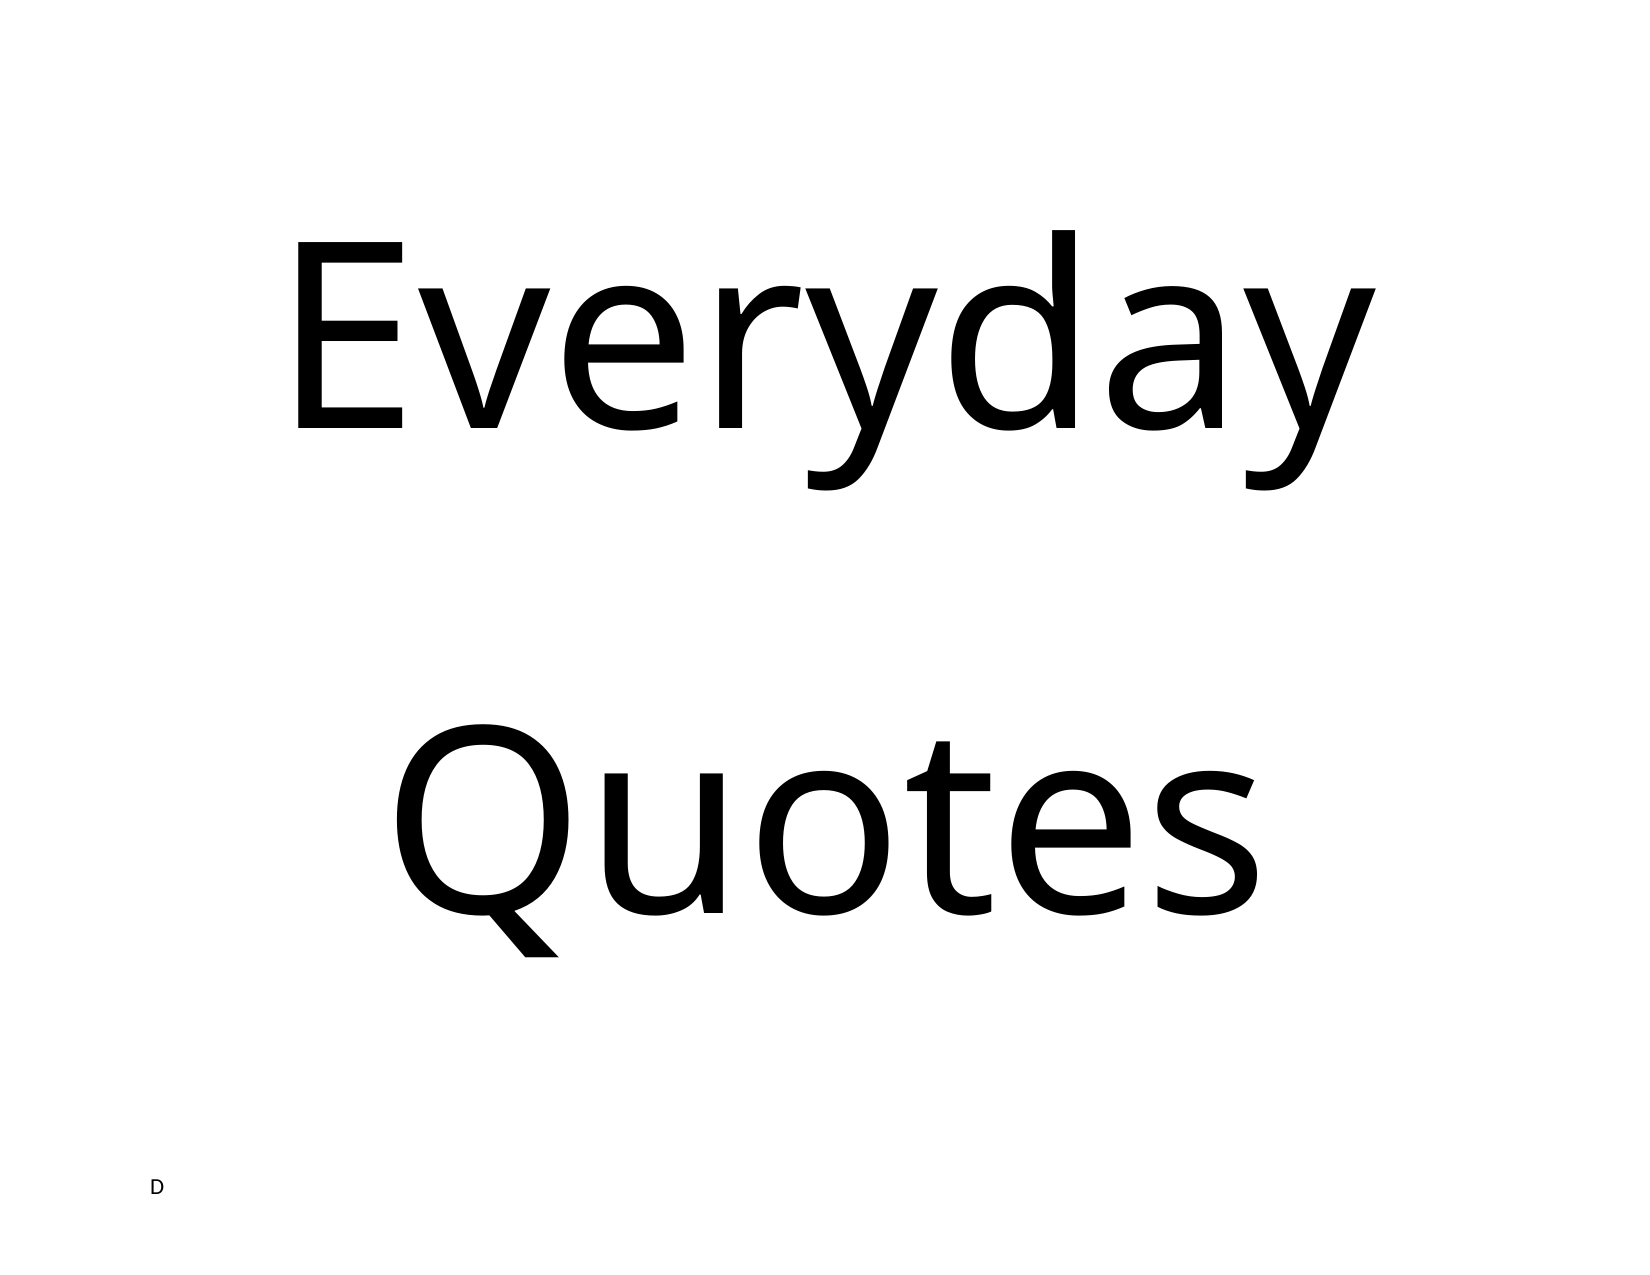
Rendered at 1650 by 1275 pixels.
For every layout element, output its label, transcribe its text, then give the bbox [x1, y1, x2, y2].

text Everyday Quotes [150, 150, 1500, 1002]
